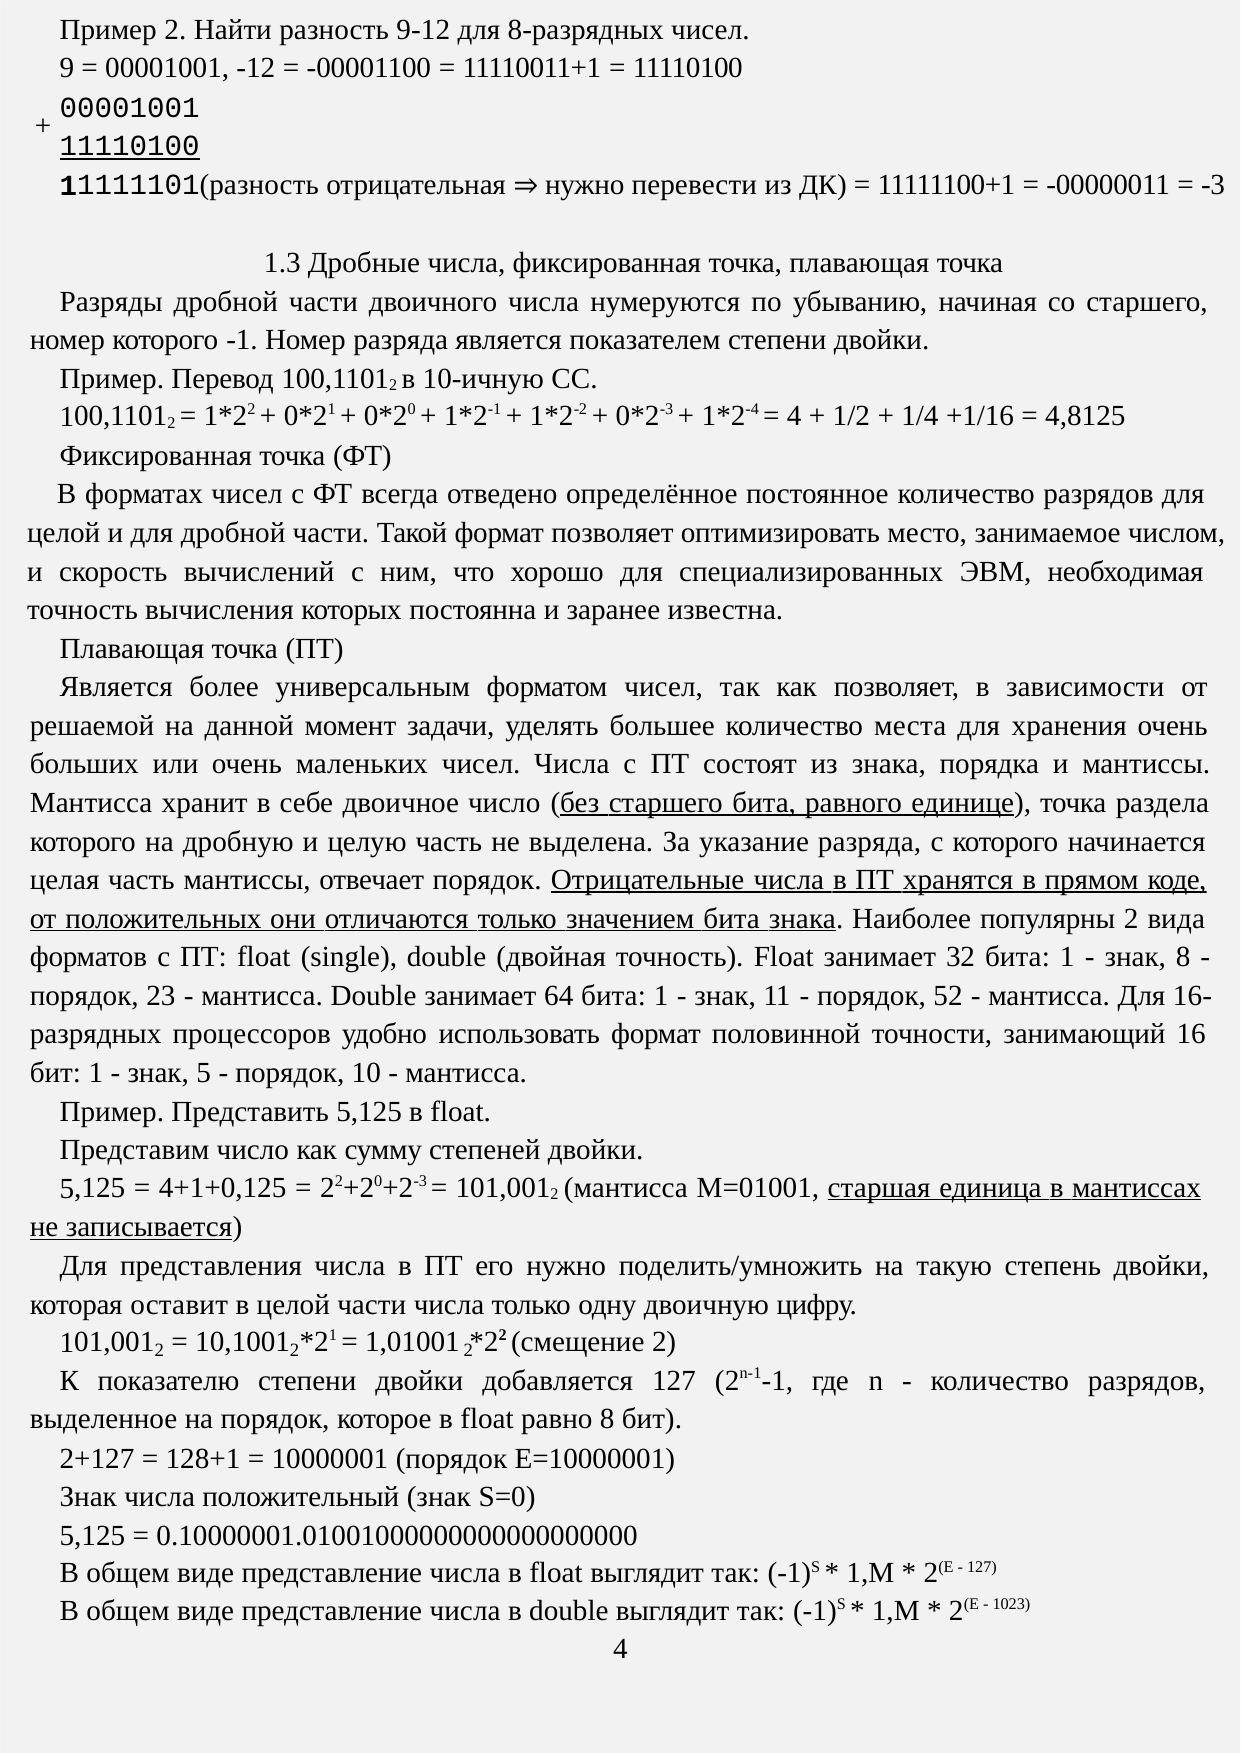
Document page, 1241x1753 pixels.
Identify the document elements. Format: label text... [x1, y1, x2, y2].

text целой и для дробной части. Такой формат позволяет оптимизировать место, занимаемое числом, [27, 517, 1240, 549]
text больших или очень маленьких чисел. Числа с ПТ состоят из знака, порядка и мантиссы. [29, 748, 1236, 781]
text Пример. Перевод 100,11012 в 10-ичную СС. [59, 362, 1236, 395]
text К показателю степени двойки добавляется 127 (2n-1-1, где n - количество разрядов, [59, 1364, 1236, 1396]
text 00,11012 = 1*22 + 0*21 + 0*20 + 1*2-1 + 1*2-2 + 0*2-3 + 1*2-4 = 4 + 1/2 + 1/4 +1/16 = 4,8125 [74, 400, 1186, 432]
text которого на дробную и целую часть не выделена. За указание разряда, с которого начинается [29, 825, 1236, 858]
text Пример. Представить 5,125 в float. [59, 1095, 669, 1128]
text В общем виде представление числа в double выглядит так: (-1)S * 1,M * 2(E - 1023) [59, 1594, 1071, 1627]
text 2 [289, 1339, 324, 1360]
text Знак числа положительный (знак S=0) [59, 1481, 699, 1513]
text 1110100 [77, 128, 225, 162]
text от положительных они отличаются только значением бита знака. Наиболее популярны 2 вида [29, 902, 1236, 935]
text В общем виде представление числа в float выглядит так: (-1)S * 1,M * 2(E - 127) [59, 1557, 1071, 1589]
text 9 [59, 52, 81, 84]
text выделенное на порядок, которое в float равно 8 бит). [29, 1403, 1236, 1435]
text целая часть мантиссы, отвечает порядок. Отрицательные числа в ПТ хранятся в прямом коде, [29, 864, 1236, 896]
text ,125 = 4+1+0,125 = 22+20+2-3 = 101,0012 (мантисса М=01001, старшая единица в мантиссах [74, 1171, 1236, 1204]
text не записывается) [29, 1211, 267, 1243]
text порядок, 23 - мантисса. Double занимает 64 бита: 1 - знак, 11 - порядок, 52 - мантисса. Для 16- [29, 979, 1236, 1012]
text Разряды дробной части двоичного числа нумеруются по убыванию, начиная со старшего, [59, 285, 1236, 318]
text 2 [463, 1339, 498, 1360]
picture [0, 0, 1241, 1753]
text и скорость вычислений с ним, что хорошо для специализированных ЭВМ, необходимая [27, 555, 1240, 588]
text точность вычисления которых постоянна и заранее известна. [27, 594, 1240, 626]
text 5 [59, 1520, 99, 1552]
text Является более универсальным форматом чисел, так как позволяет, в зависимости от [59, 671, 1236, 703]
text .3 Дробные числа, фиксированная точка, плавающая точка [278, 247, 1031, 279]
text ,125 = 0.10000001.01001000000000000000000 [99, 1520, 699, 1552]
text 5 [59, 1172, 99, 1205]
text разрядных процессоров удобно использовать формат половинной точности, занимающий 16 [29, 1018, 1236, 1050]
text Мантисса хранит в себе двоичное число (без старшего бита, равного единице), точка раздела [29, 787, 1236, 819]
text 4 [613, 1633, 1071, 1665]
text 1 [264, 247, 278, 279]
text Пример 2. Найти разность 9-12 для 8-разрядных чисел. [59, 13, 772, 46]
text решаемой на данной момент задачи, уделять большее количество места для хранения очень [29, 709, 1236, 742]
text Фиксированная точка (ФТ) [59, 439, 420, 472]
text = 00001001, -12 = -00001100 = 11110011+1 = 11110100 [81, 52, 775, 84]
text 2 [59, 1442, 74, 1475]
text 1 [59, 128, 77, 158]
text форматов с ПТ: float (single), double (двойная точность). Float занимает 32 бита: 1 - знак, 8 - [29, 941, 1236, 973]
text 1 [59, 401, 99, 433]
text В форматах чисел с ФТ всегда отведено определённое постоянное количество разрядов для [57, 478, 1240, 510]
text 2 [154, 1339, 189, 1360]
text Плавающая точка (ПТ) [59, 632, 370, 665]
text 0001001 [77, 91, 225, 124]
text 1 [59, 1327, 99, 1359]
text +127 = 128+1 = 10000001 (порядок Е=10000001) [74, 1442, 699, 1475]
text Для представления числа в ПТ его нужно поделить/умножить на такую степень двойки, [59, 1250, 1235, 1282]
text Представим число как сумму степеней двойки. [59, 1134, 669, 1166]
text + [34, 110, 76, 142]
text 0 [59, 91, 77, 124]
text 01,001 = 10,1001 *21 = 1,01001 *22 (смещение 2) [74, 1326, 709, 1358]
text номер которого -1. Номер разряда является показателем степени двойки. [29, 324, 1236, 356]
text которая оставит в целой части числа только одну двоичную цифру. [29, 1288, 1235, 1321]
text 1111101(разность отрицательная ⇒ нужно перевести из ДК) = 11111100+1 = -00000011 = -3 [77, 168, 1236, 201]
text бит: 1 - знак, 5 - порядок, 10 - мантисса. [29, 1057, 1236, 1089]
text 1 [59, 169, 102, 202]
